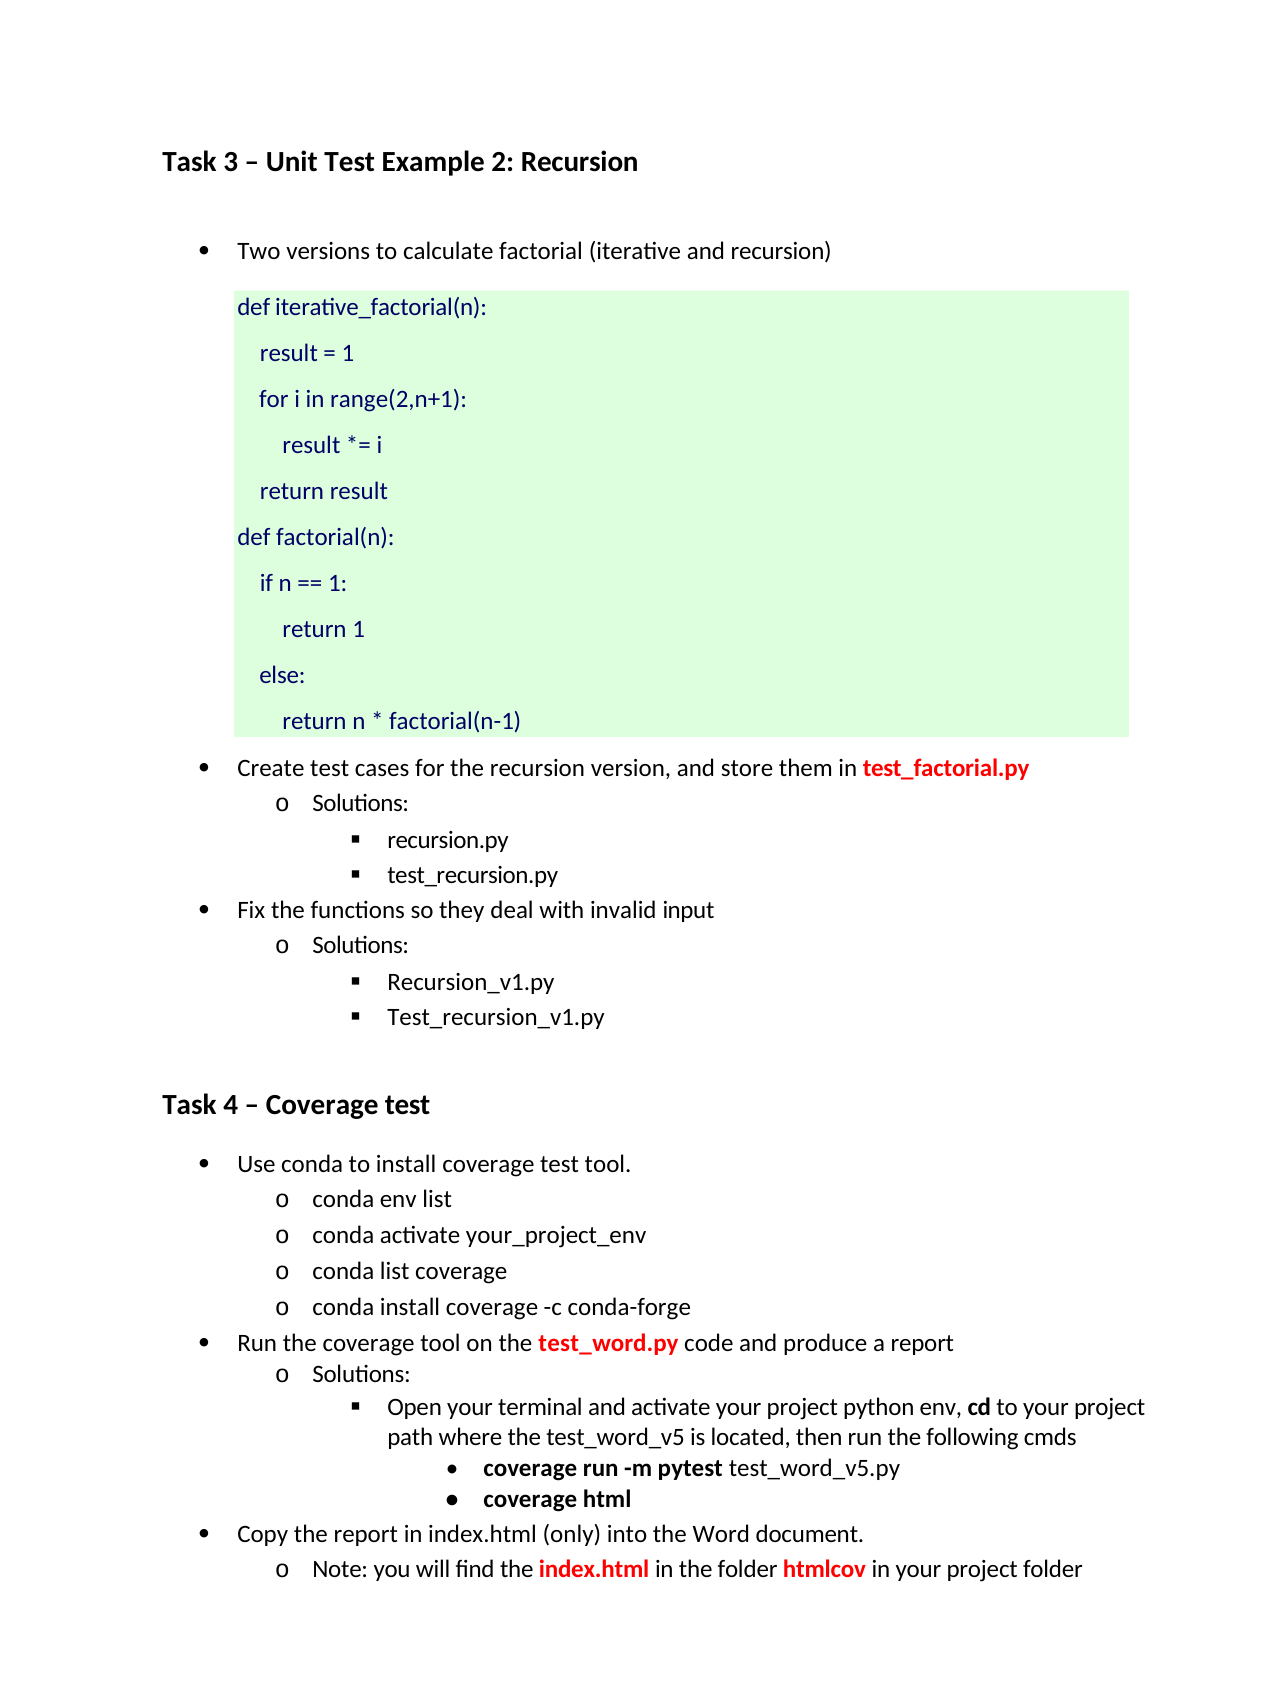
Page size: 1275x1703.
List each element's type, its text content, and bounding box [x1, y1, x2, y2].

list conda install coverage -c conda-forge [274, 1291, 1140, 1323]
list Recursion_v1.py [349, 966, 1152, 997]
list Note: you will find the index.html in the folder htmlcov in your project folder [274, 1553, 1152, 1584]
list Fix the functions so they deal with invalid input [199, 894, 1152, 925]
list Run the coverage tool on the test_word.py code and produce a report [199, 1327, 1152, 1358]
list Use conda to install coverage test tool. [199, 1149, 1140, 1179]
list Copy the report in index.html (only) into the Word document. [199, 1518, 1152, 1548]
list Two versions to calculate factorial (iterative and recursion) [199, 235, 1152, 266]
list Test_recursion_v1.py [349, 1001, 1152, 1032]
subtitle Task 4 – Coverage test [162, 1086, 1152, 1122]
list Solutions: [274, 1358, 1152, 1390]
list conda activate your_project_env [274, 1219, 1140, 1251]
list Solutions: [274, 788, 1152, 819]
list Create test cases for the recursion version, and store them in test_factorial.py [199, 304, 1152, 783]
list Open your terminal and activate your project python env, cd to your project path where the test_word_v5 is located, then run the following cmds [349, 1391, 1152, 1452]
list coverage html [446, 1483, 1152, 1514]
list test_recursion.py [349, 859, 1152, 890]
list Solutions: [274, 930, 1152, 961]
list conda list coverage [274, 1255, 1140, 1287]
list recursion.py [349, 824, 1152, 854]
subtitle Task 3 – Unit Test Example 2: Recursion [162, 143, 1152, 179]
list conda env list [274, 1183, 1140, 1215]
list coverage run -m pytest test_word_v5.py [446, 1452, 1152, 1483]
